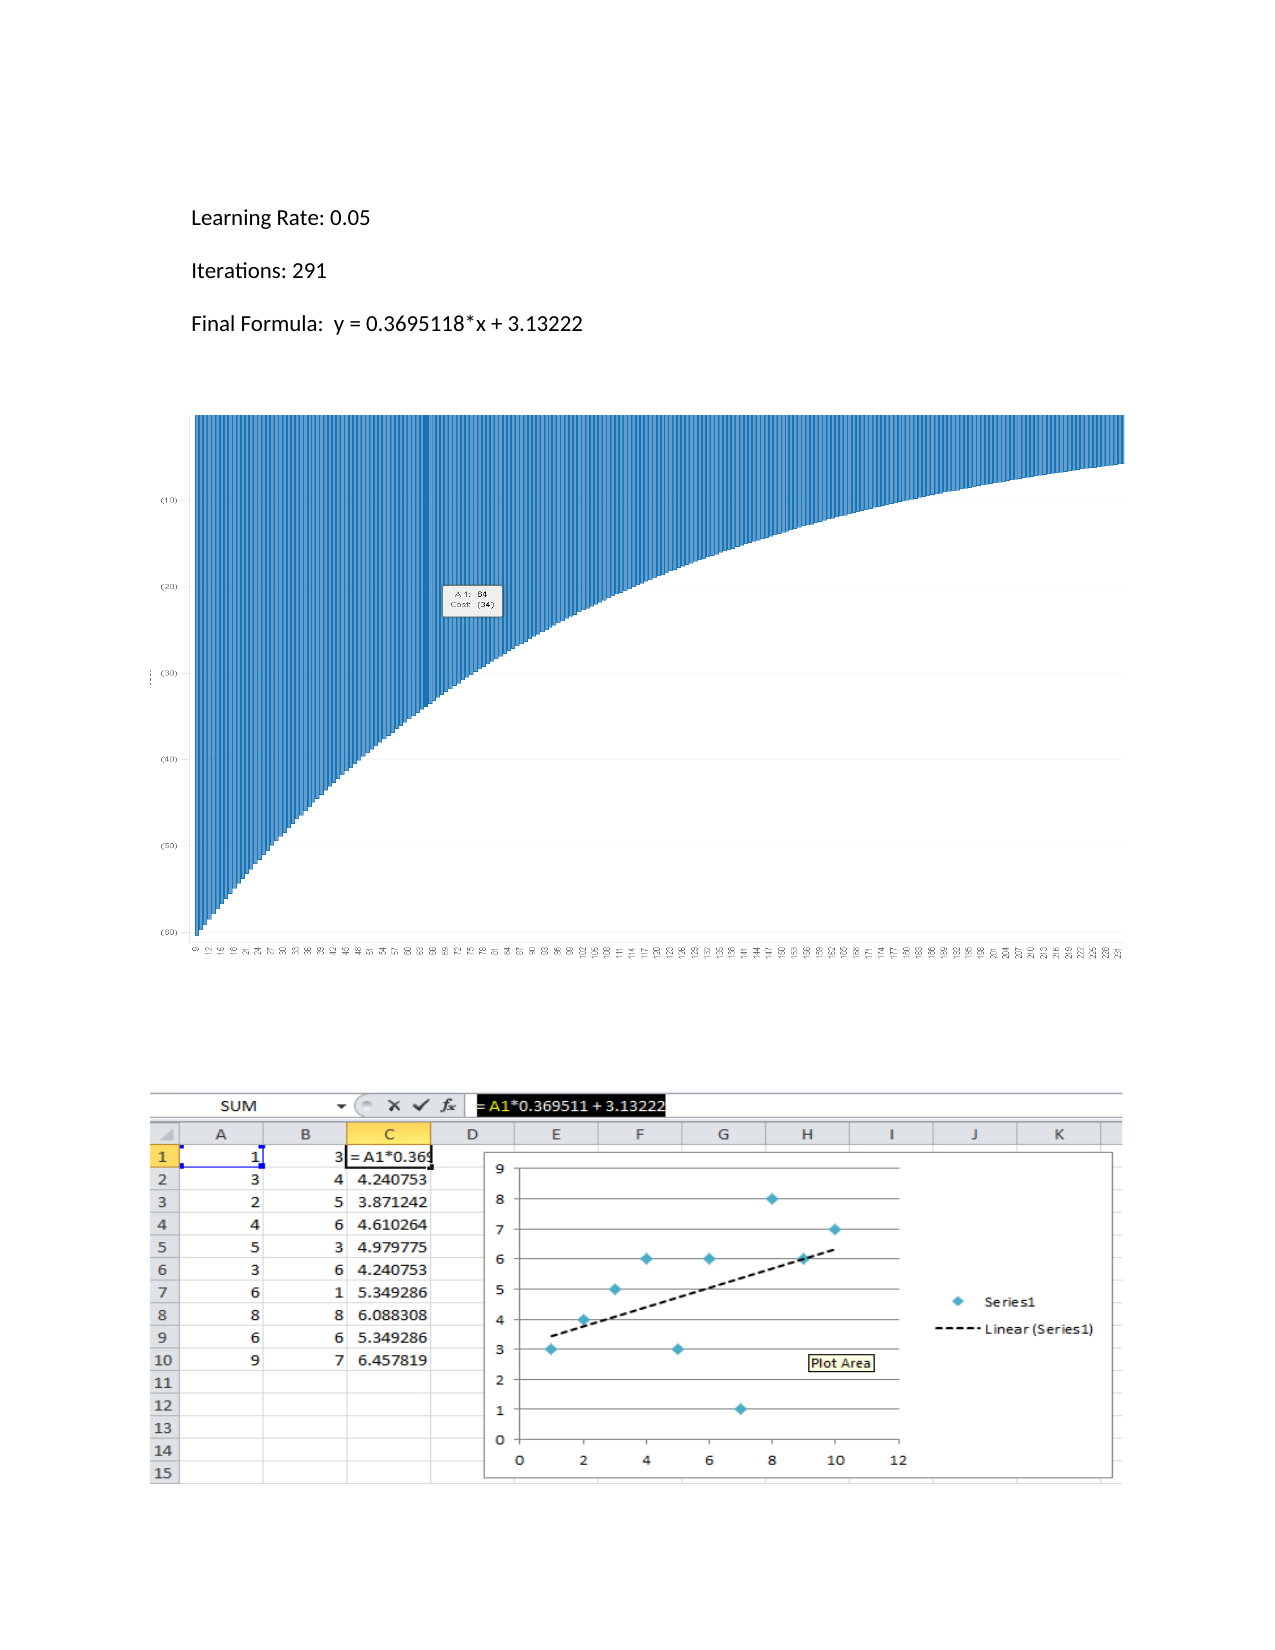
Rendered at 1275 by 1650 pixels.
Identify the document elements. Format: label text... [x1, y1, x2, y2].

text Iterations: 291 [150, 256, 1125, 284]
text Final Formula: y = 0.3695118*x + 3.13222 [150, 309, 1125, 337]
picture [150, 1092, 1125, 1492]
picture [150, 415, 1125, 962]
text Learning Rate: 0.05 [150, 203, 1125, 231]
